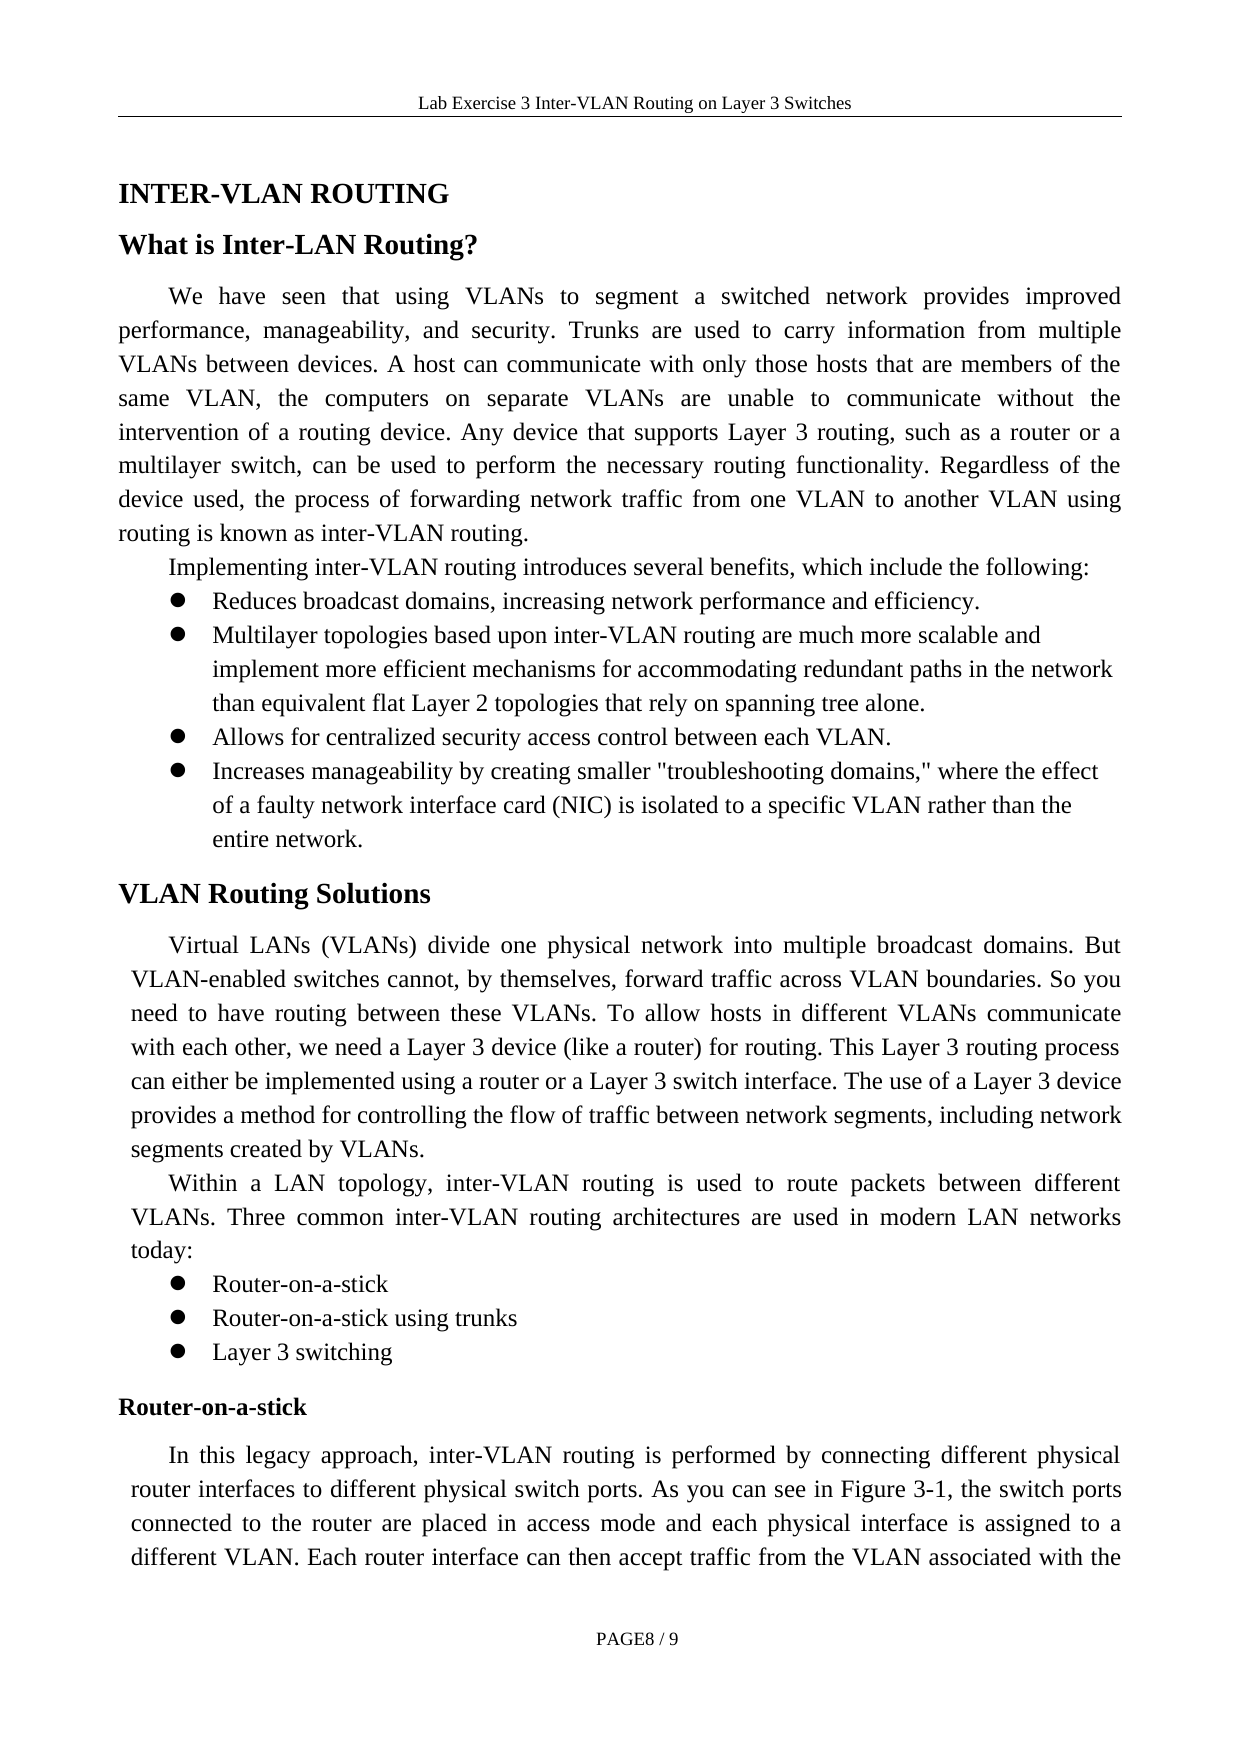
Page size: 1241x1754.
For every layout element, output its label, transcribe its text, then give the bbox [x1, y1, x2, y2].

subtitle Inter-VLAN Routing [118, 176, 1122, 210]
list Router-on-a-stick [168, 1267, 1122, 1301]
list Multilayer topologies based upon inter-VLAN routing are much more scalable and implement more efficient mechanisms for accommodating redundant paths in the network than equivalent flat Layer 2 topologies that rely on spanning tree alone. [168, 618, 1122, 720]
subtitle What is Inter-LAN Routing? [118, 227, 1122, 261]
text Virtual LANs (VLANs) divide one physical network into multiple broadcast domains. But VLAN-enabled switches cannot, by themselves, forward traffic across VLAN boundaries. So you need to have routing between these VLANs. To allow hosts in different VLANs communicate with each other, we need a Layer 3 device (like a router) for routing. This Layer 3 routing process can either be implemented using a router or a Layer 3 switch interface. The use of a Layer 3 device provides a method for controlling the flow of traffic between network segments, including network segments created by VLANs. [131, 927, 1122, 1165]
text Implementing inter-VLAN routing introduces several benefits, which include the following: [118, 550, 1122, 584]
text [131, 1438, 1122, 1574]
list Allows for centralized security access control between each VLAN. [168, 720, 1122, 754]
list Increases manageability by creating smaller "troubleshooting domains," where the effect of a faulty network interface card (NIC) is isolated to a specific VLAN rather than the entire network. [168, 754, 1122, 856]
text Within a LAN topology, inter-VLAN routing is used to route packets between different VLANs. Three common inter-VLAN routing architectures are used in modern LAN networks today: [131, 1165, 1122, 1267]
list Layer 3 switching [168, 1335, 1122, 1369]
list Router-on-a-stick using trunks [168, 1301, 1122, 1335]
list Reduces broadcast domains, increasing network performance and efficiency. [168, 584, 1122, 618]
text Router-on-a-stick [118, 1389, 1122, 1423]
text We have seen that using VLANs to segment a switched network provides improved performance, manageability, and security. Trunks are used to carry information from multiple VLANs between devices. A host can communicate with only those hosts that are members of the same VLAN, the computers on separate VLANs are unable to communicate without the intervention of a routing device. Any device that supports Layer 3 routing, such as a router or a multilayer switch, can be used to perform the necessary routing functionality. Regardless of the device used, the process of forwarding network traffic from one VLAN to another VLAN using routing is known as inter-VLAN routing. [118, 278, 1122, 550]
subtitle VLAN Routing Solutions [118, 876, 1122, 910]
